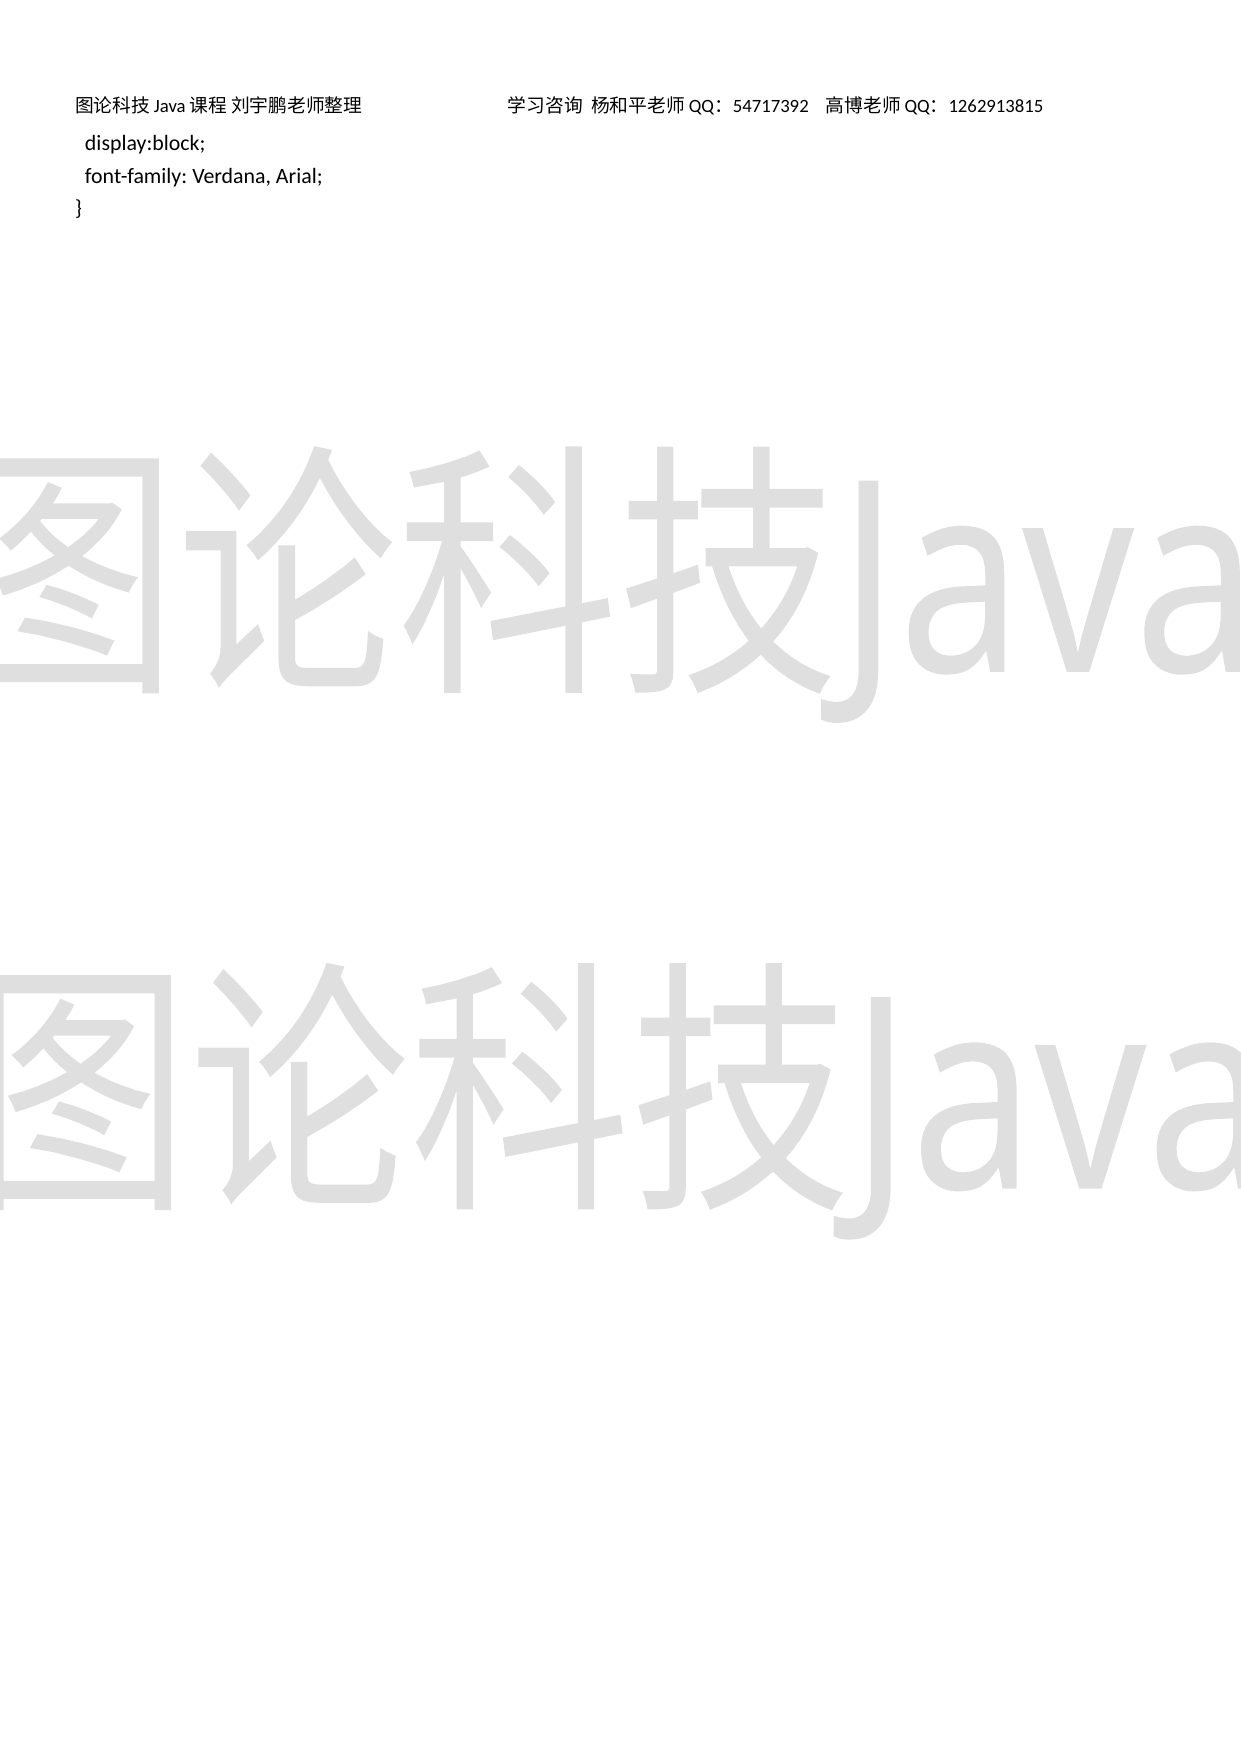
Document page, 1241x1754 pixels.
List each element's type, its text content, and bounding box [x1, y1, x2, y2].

text font-family: Verdana, Arial; [75, 159, 1165, 191]
text display:block; [75, 126, 1165, 159]
text } [75, 191, 1165, 224]
